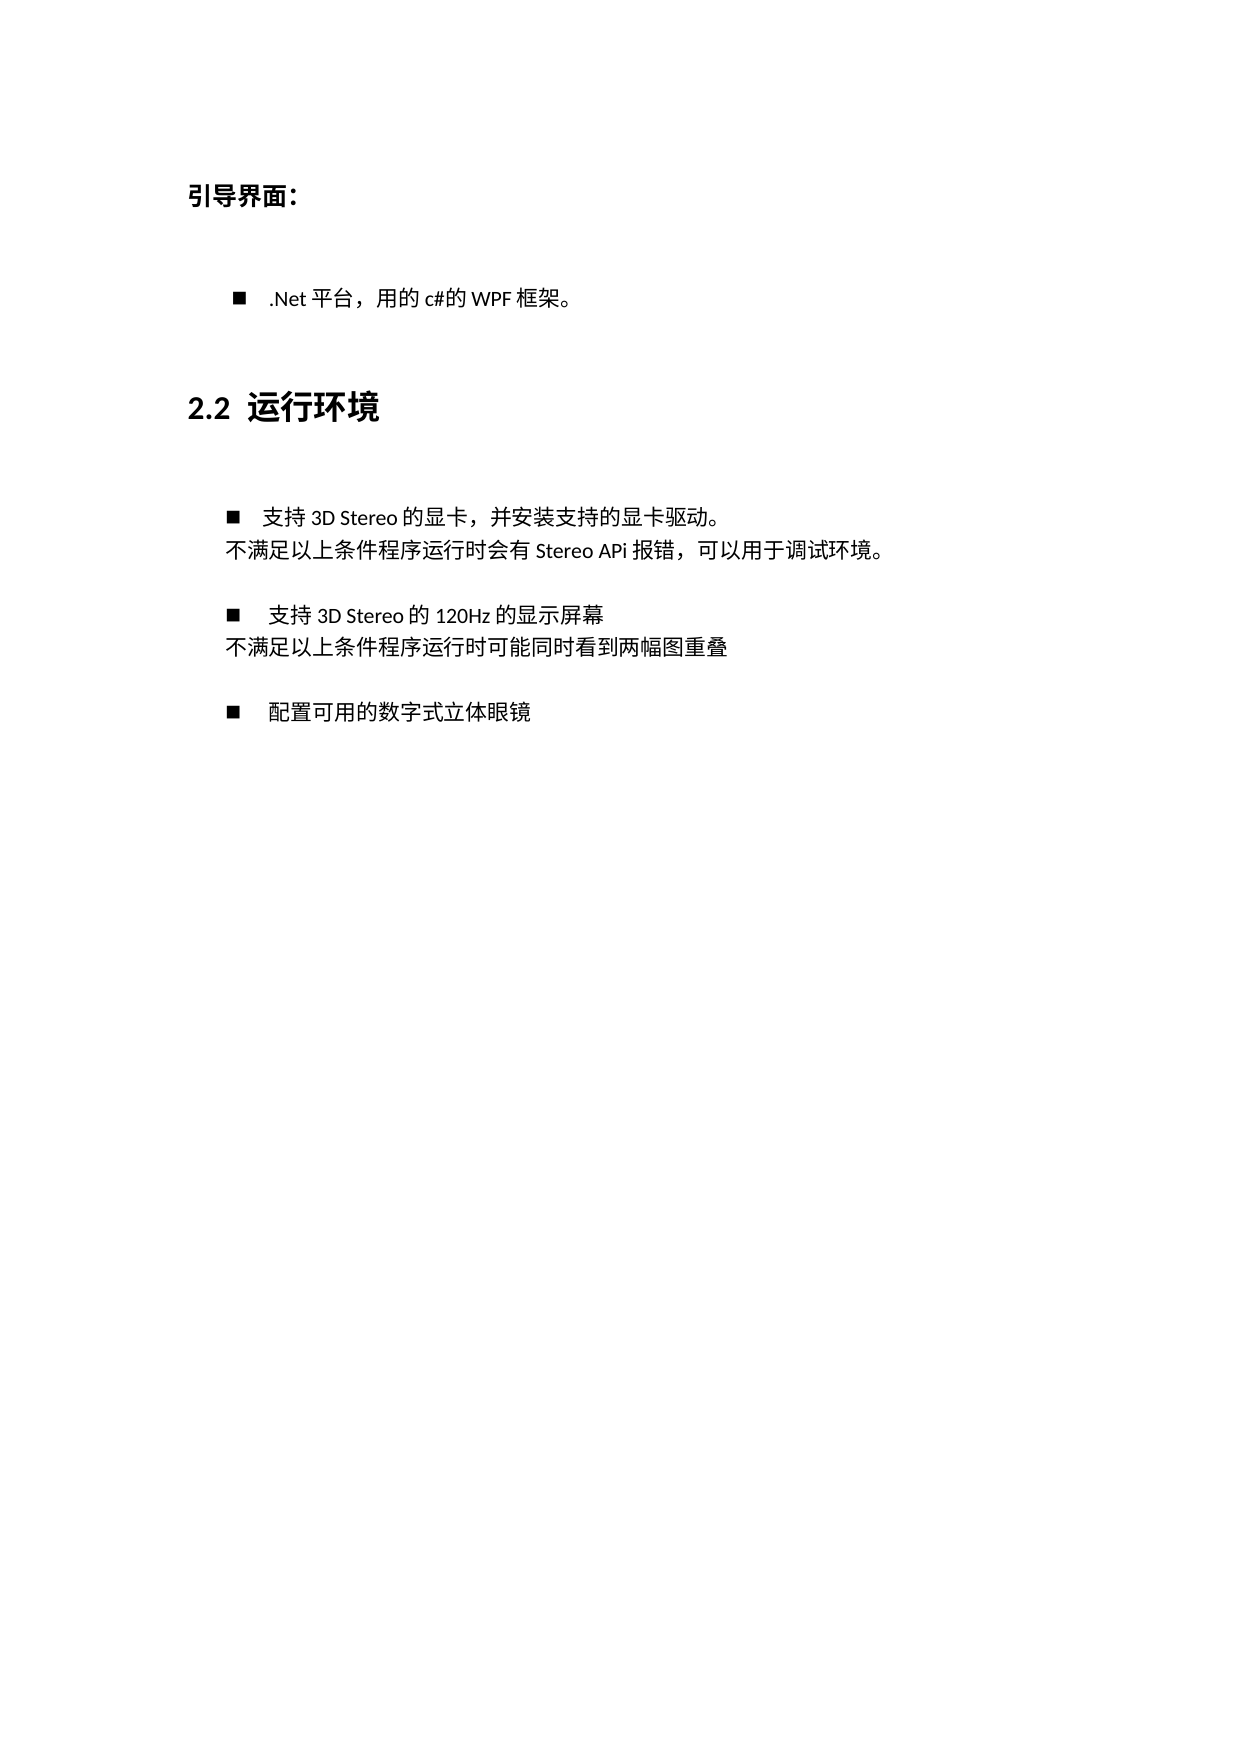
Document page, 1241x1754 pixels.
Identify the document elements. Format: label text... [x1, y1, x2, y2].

text 不满足以上条件程序运行时可能同时看到两幅图重叠 [225, 630, 1053, 662]
subtitle 运行环境 [187, 373, 1053, 438]
list 配置可用的数字式立体眼镜 [225, 695, 1053, 727]
text 不满足以上条件程序运行时会有Stereo APi报错，可以用于调试环境。 [225, 532, 1053, 565]
list 支持3D Stereo的显卡，并安装支持的显卡驱动。 [225, 500, 1053, 532]
list .Net平台，用的c#的WPF框架。 [231, 281, 1053, 313]
list 支持3D Stereo的120Hz的显示屏幕 [225, 597, 1053, 630]
subtitle 引导界面： [187, 162, 1053, 227]
